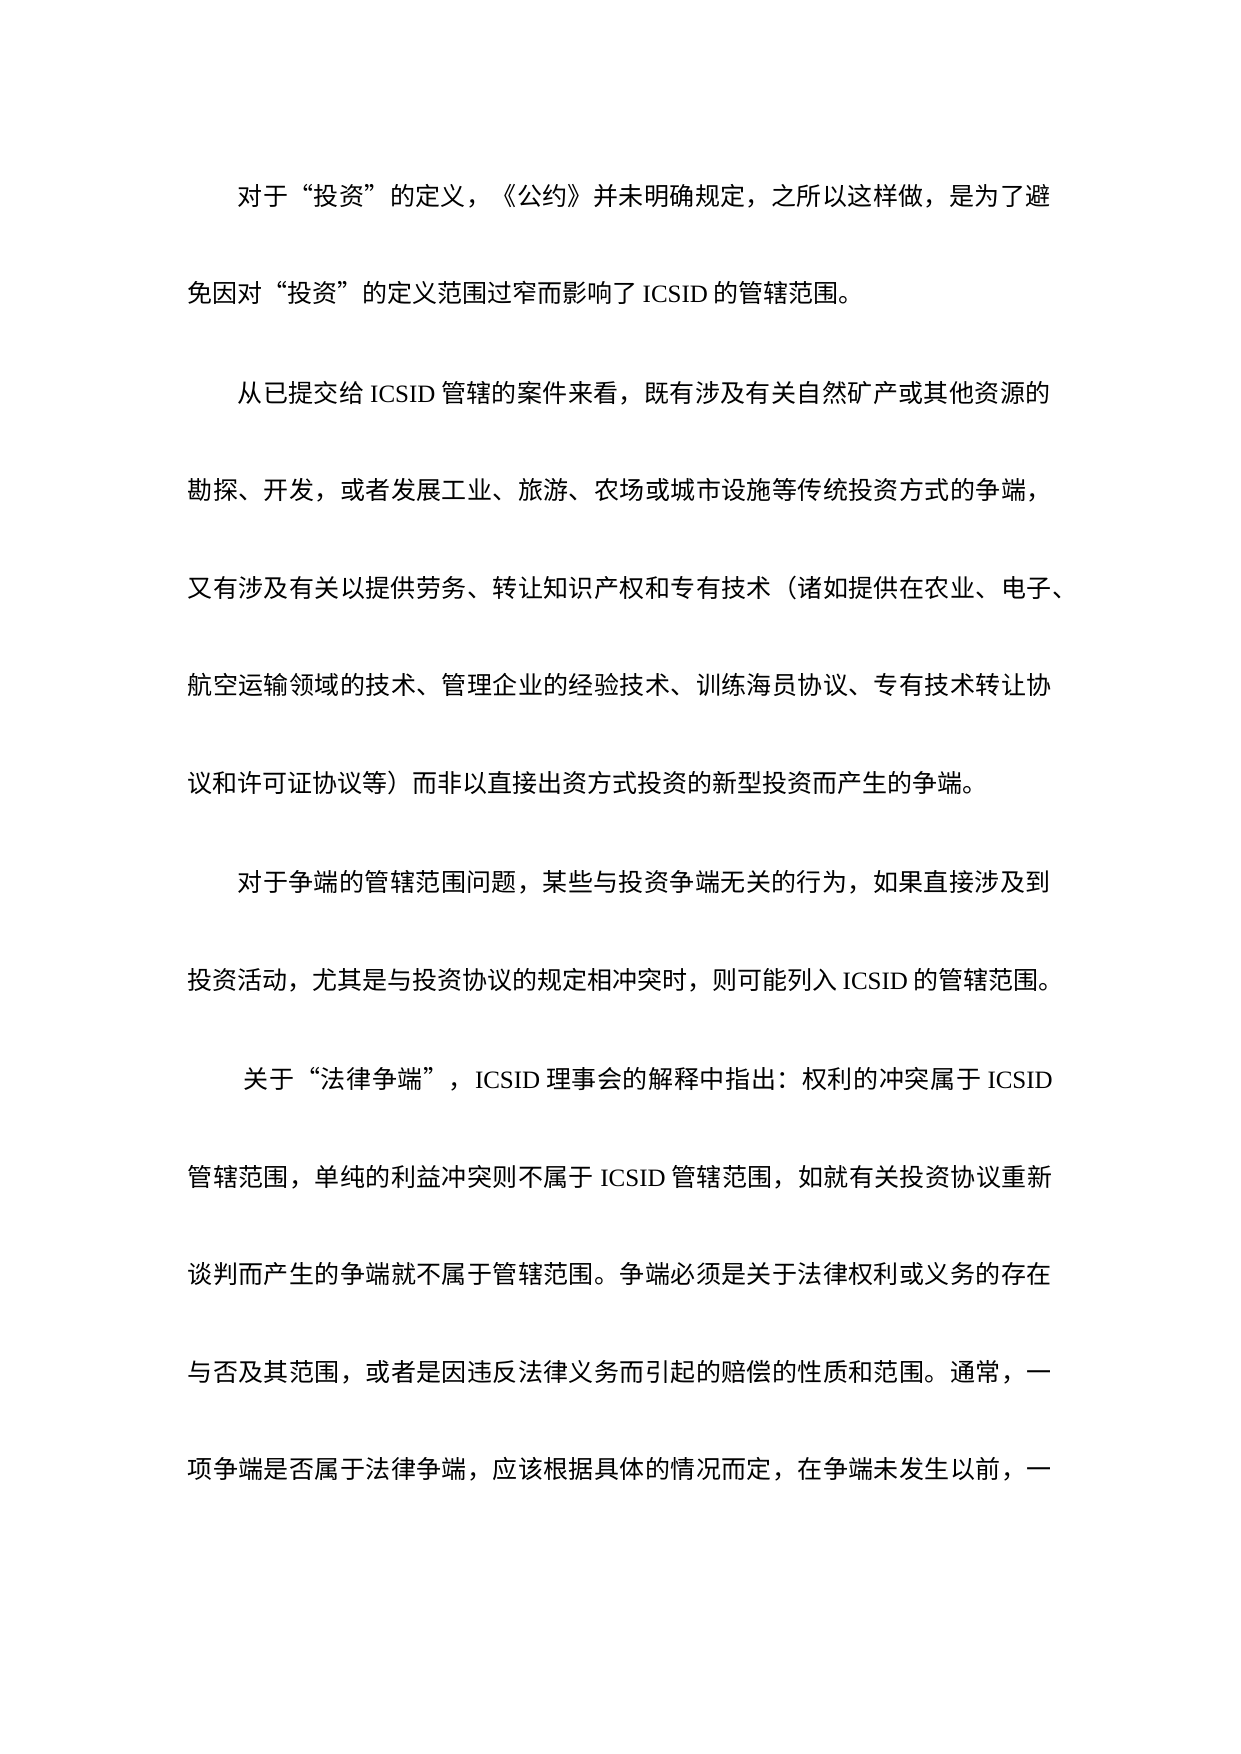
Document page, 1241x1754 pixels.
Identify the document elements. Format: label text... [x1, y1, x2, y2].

text 从已提交给ICSID管辖的案件来看，既有涉及有关自然矿产或其他资源的勘探、开发，或者发展工业、旅游、农场或城市设施等传统投资方式的争端，又有涉及有关以提供劳务、转让知识产权和专有技术（诸如提供在农业、电子、航空运输领域的技术、管理企业的经验技术、训练海员协议、专有技术转让协议和许可证协议等）而非以直接出资方式投资的新型投资而产生的争端。 [187, 359, 1053, 814]
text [187, 1045, 1053, 1500]
text 对于“投资”的定义，《公约》并未明确规定，之所以这样做，是为了避免因对“投资”的定义范围过窄而影响了ICSID的管辖范围。 [187, 162, 1053, 324]
text 对于争端的管辖范围问题，某些与投资争端无关的行为，如果直接涉及到投资活动，尤其是与投资协议的规定相冲突时，则可能列入ICSID的管辖范围。 [187, 848, 1053, 1011]
